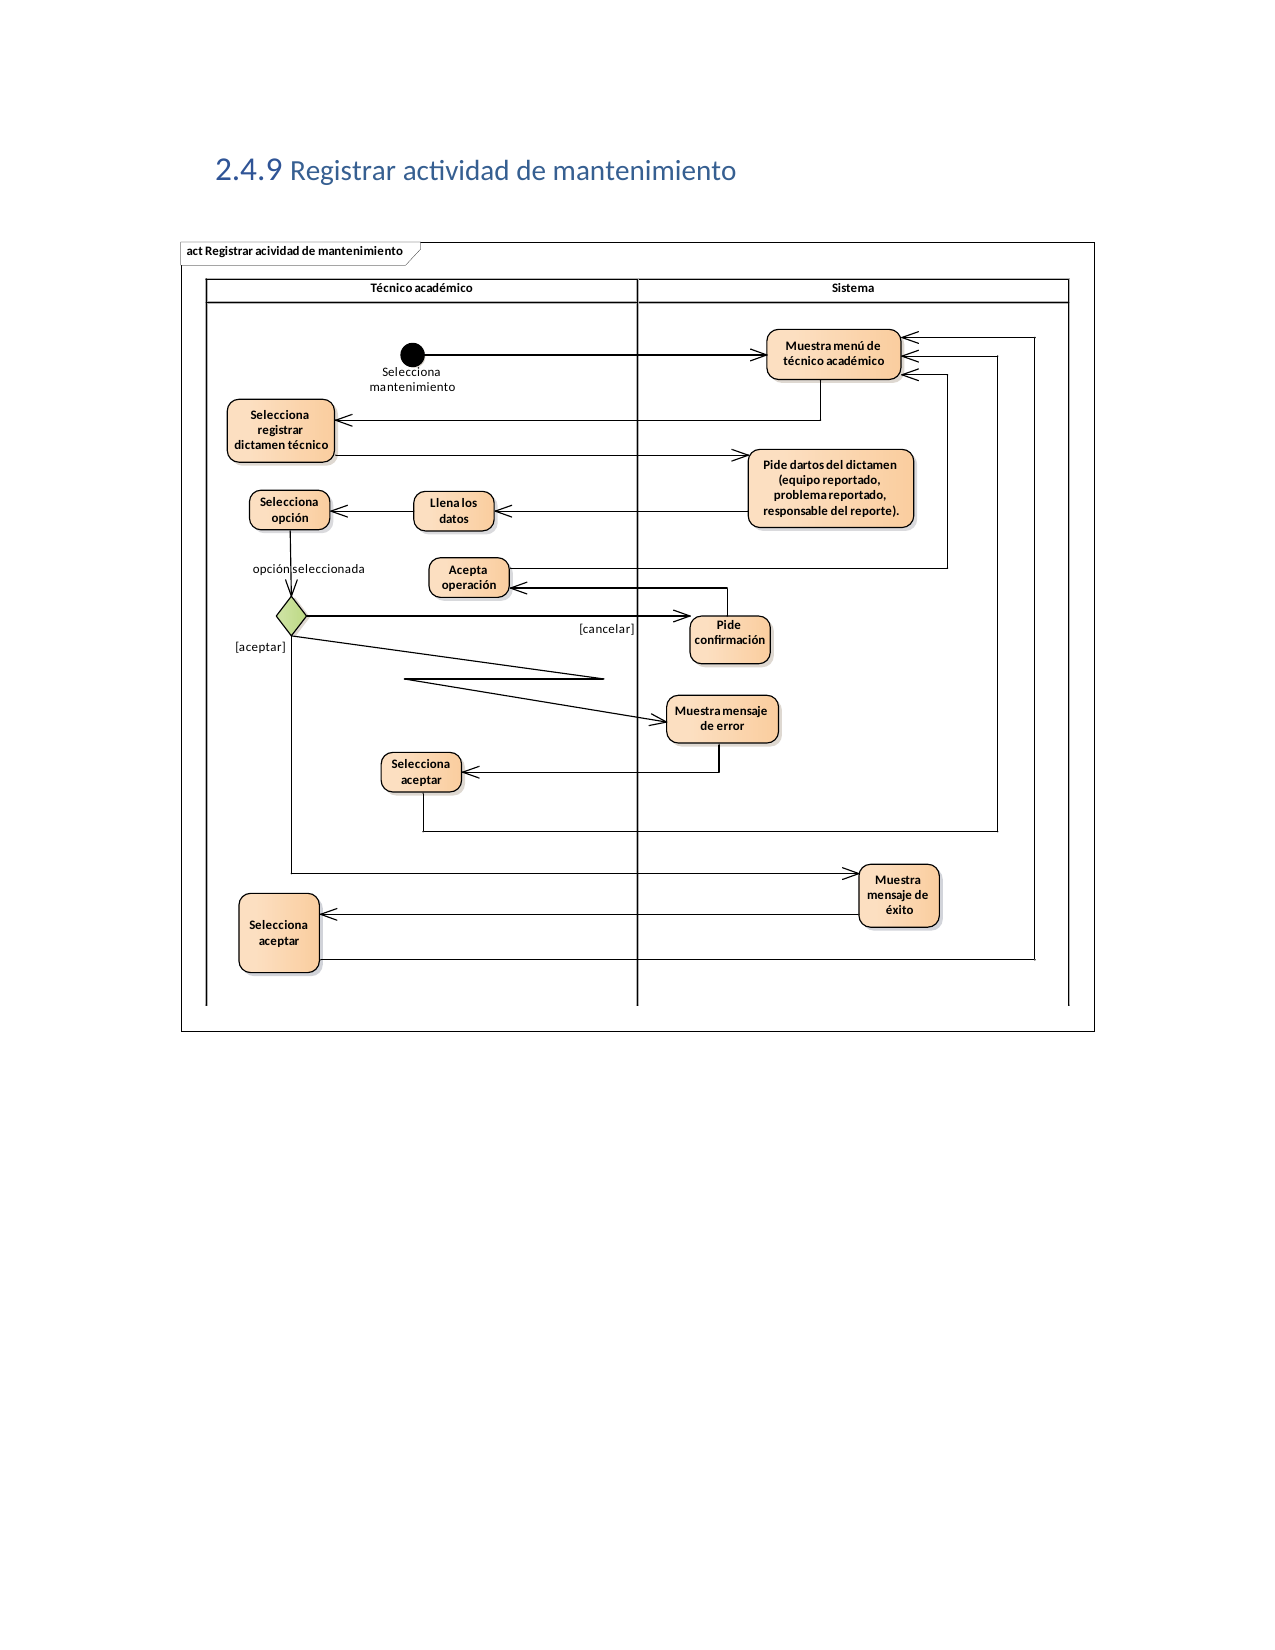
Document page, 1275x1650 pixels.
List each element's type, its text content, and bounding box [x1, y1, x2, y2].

subtitle Registrar actividad de mantenimiento [215, 148, 1098, 188]
